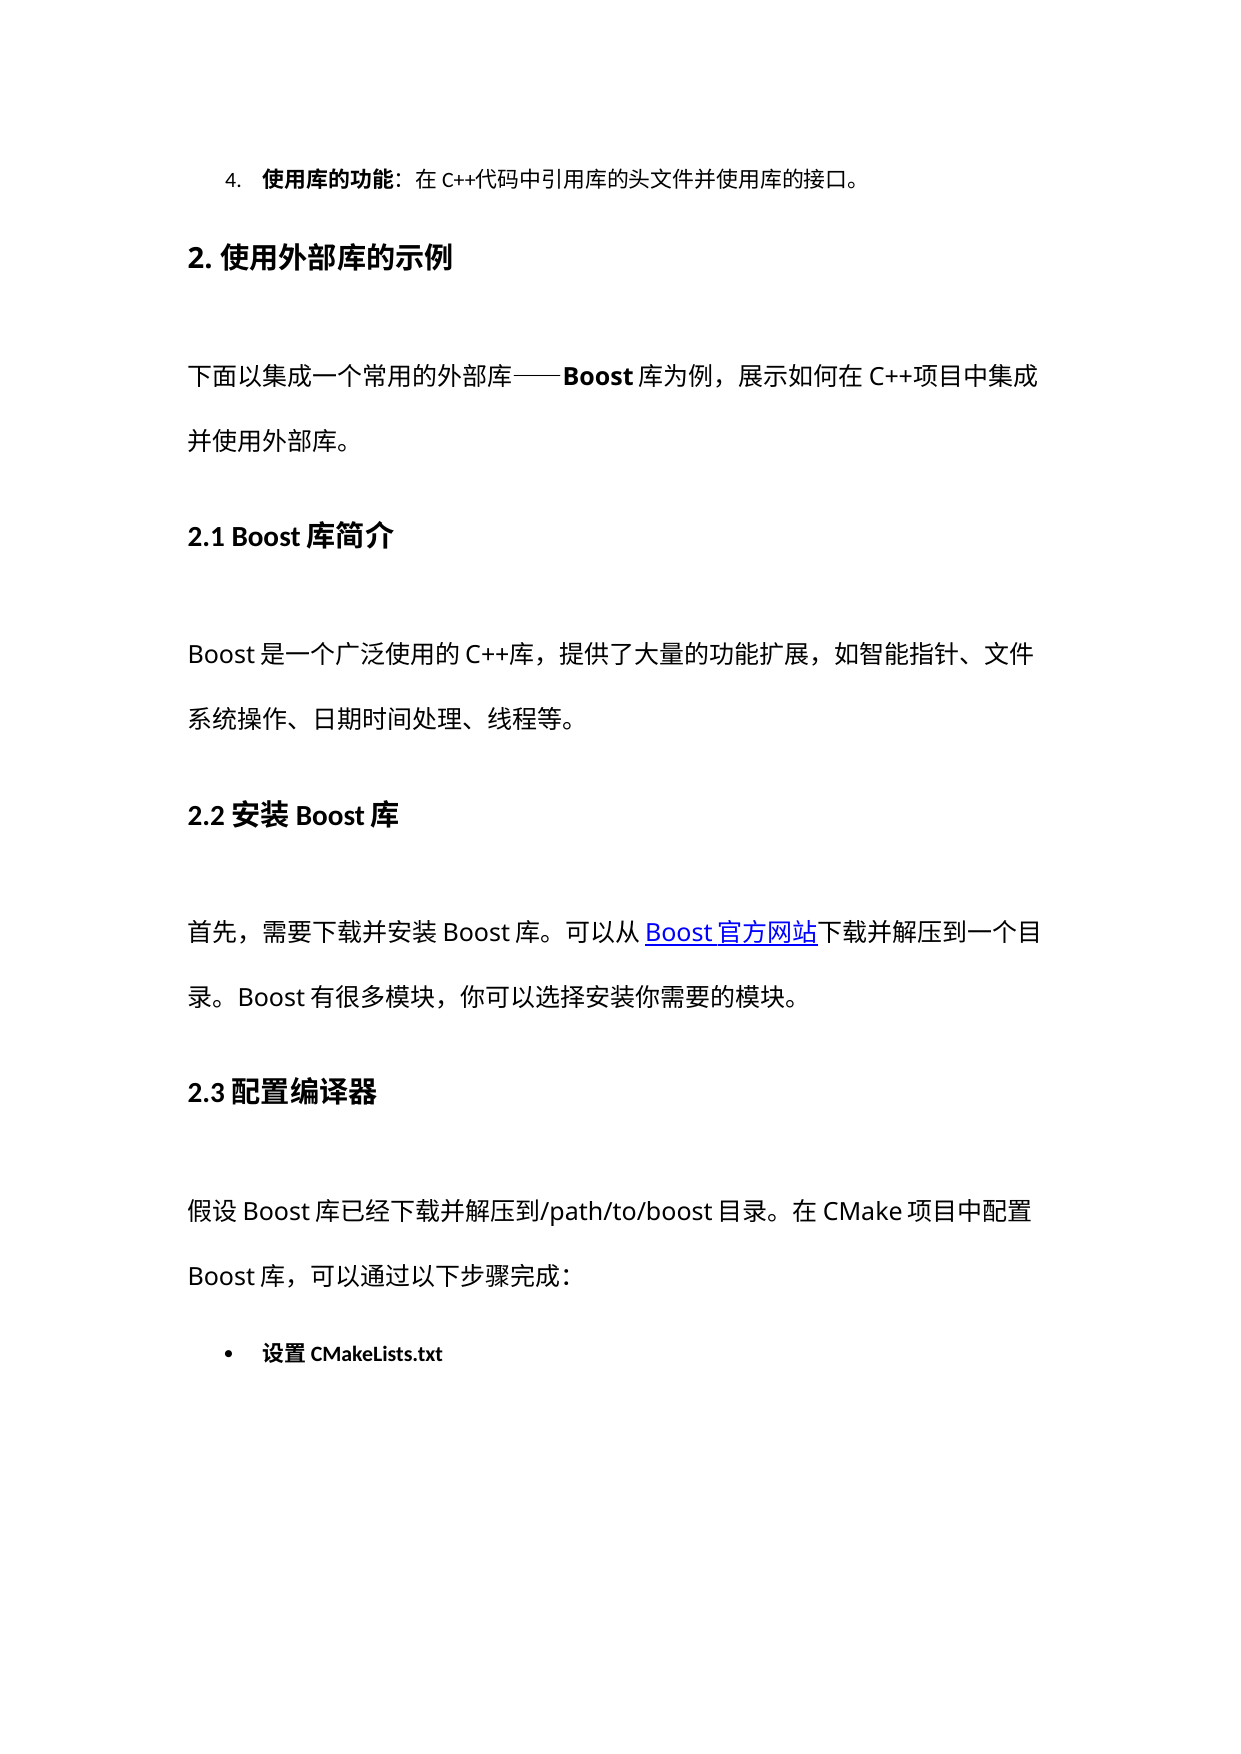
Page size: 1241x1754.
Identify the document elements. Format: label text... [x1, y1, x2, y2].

text 假设Boost库已经下载并解压到/path/to/boost目录。在CMake项目中配置Boost库，可以通过以下步骤完成： [187, 1177, 1053, 1307]
subtitle 2.3 配置编译器 [187, 1058, 1053, 1123]
subtitle 2.2 安装Boost库 [187, 780, 1053, 845]
text Boost是一个广泛使用的C++库，提供了大量的功能扩展，如智能指针、文件系统操作、日期时间处理、线程等。 [187, 621, 1053, 751]
subtitle 2.1 Boost库简介 [187, 502, 1053, 567]
subtitle 2. 使用外部库的示例 [187, 224, 1053, 289]
list 设置CMakeLists.txt [225, 1336, 1053, 1368]
text 下面以集成一个常用的外部库——Boost库为例，展示如何在C++项目中集成并使用外部库。 [187, 342, 1053, 472]
text 首先，需要下载并安装Boost库。可以从Boost官方网站下载并解压到一个目录。Boost有很多模块，你可以选择安装你需要的模块。 [187, 898, 1053, 1028]
list 使用库的功能：在C++代码中引用库的头文件并使用库的接口。 [225, 162, 1053, 194]
